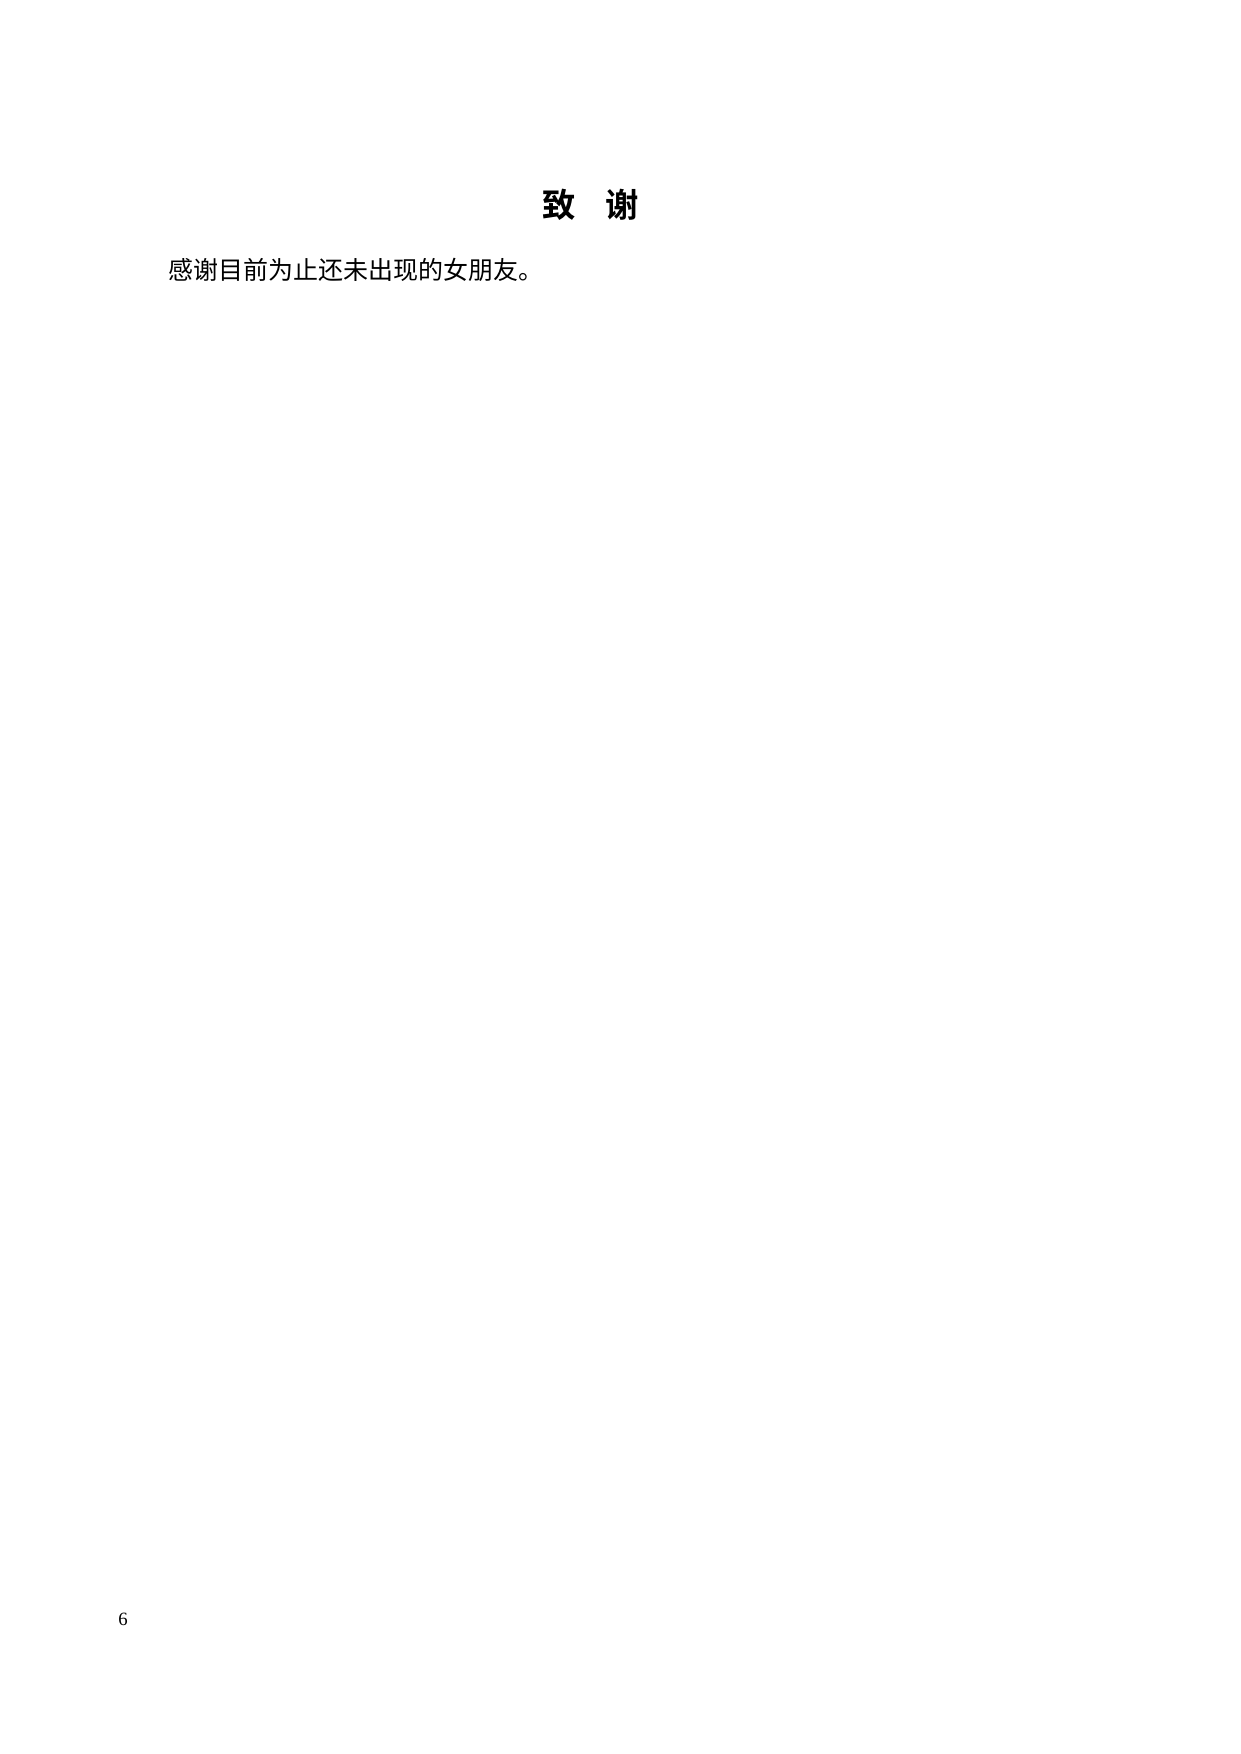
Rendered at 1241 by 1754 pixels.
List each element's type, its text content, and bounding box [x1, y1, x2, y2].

text 感谢目前为止还未出现的女朋友。 [118, 251, 1063, 287]
subtitle 致 谢 [118, 178, 1063, 227]
